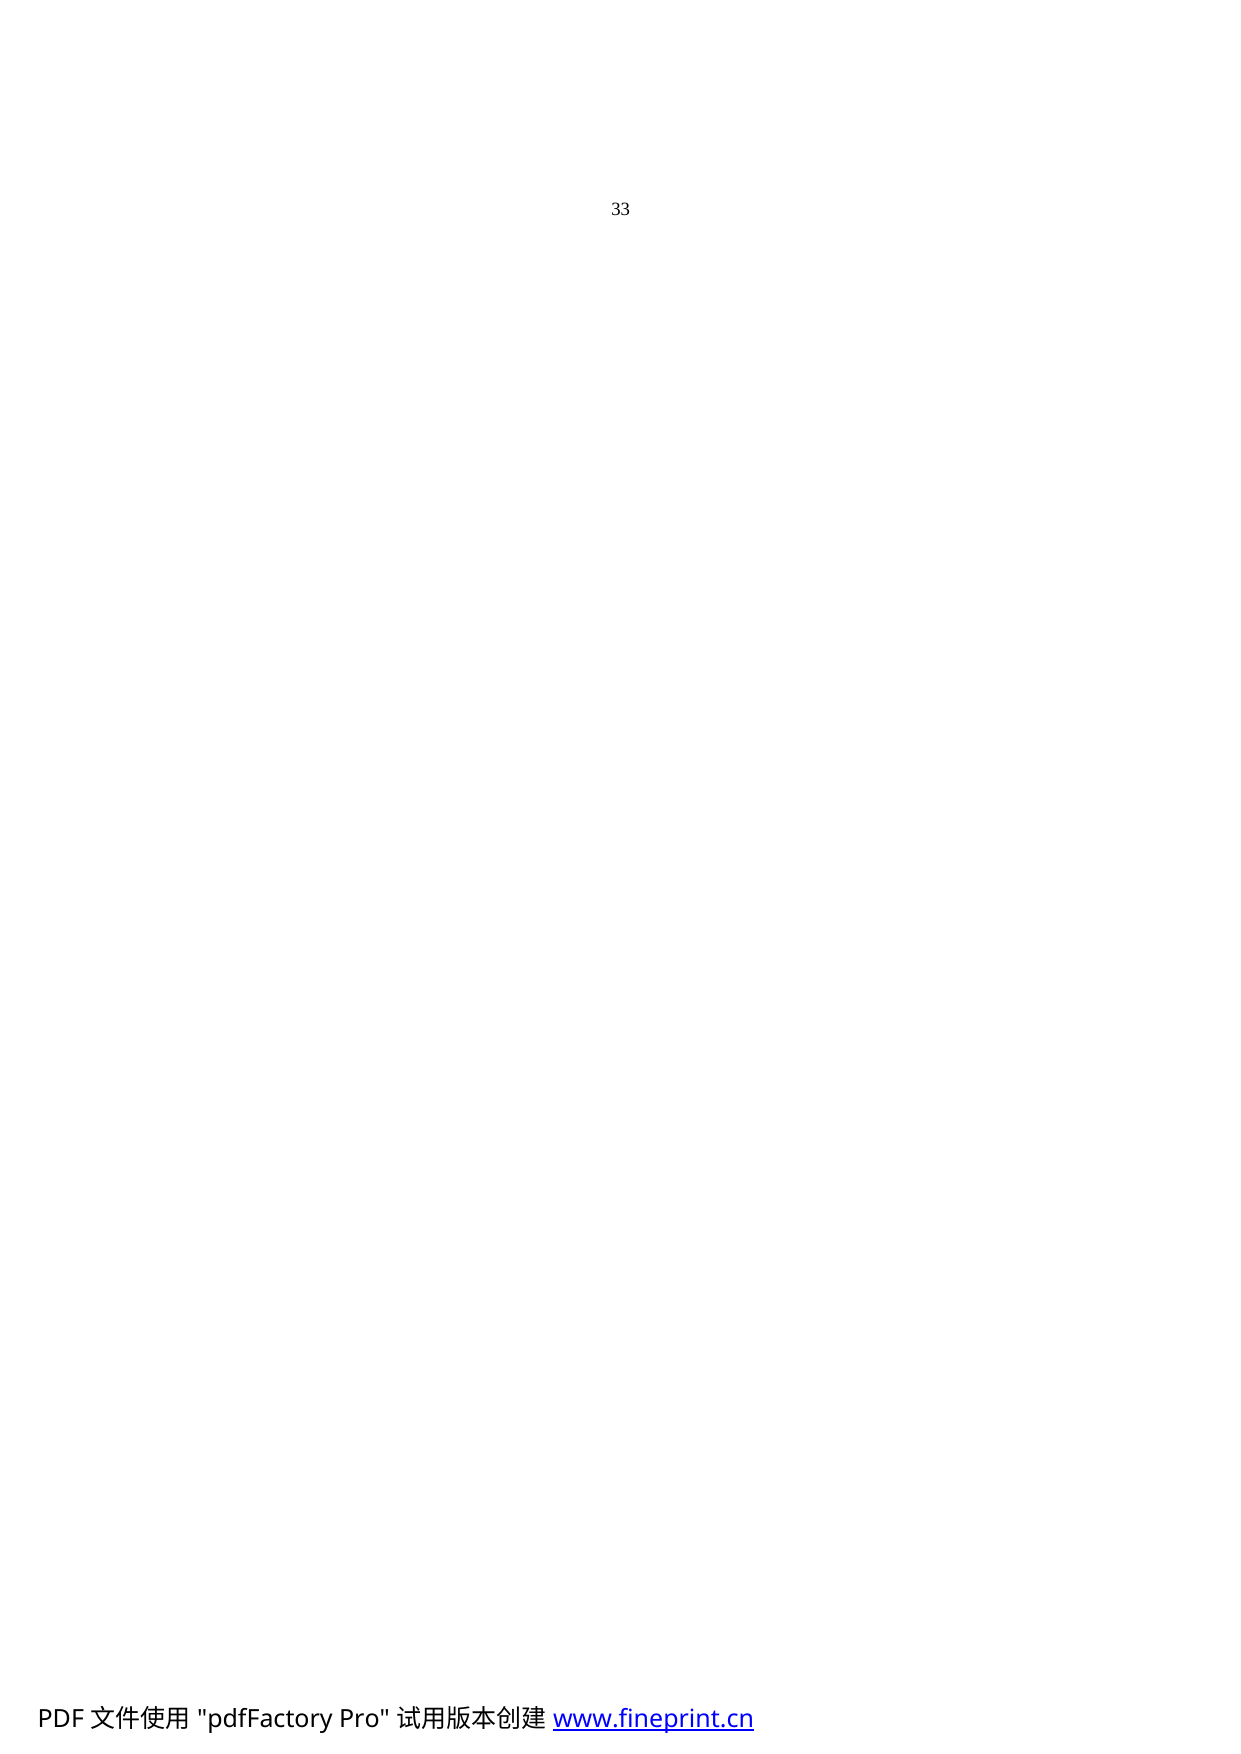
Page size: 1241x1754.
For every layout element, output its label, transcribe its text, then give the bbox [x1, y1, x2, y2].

text 33 [604, 197, 637, 219]
